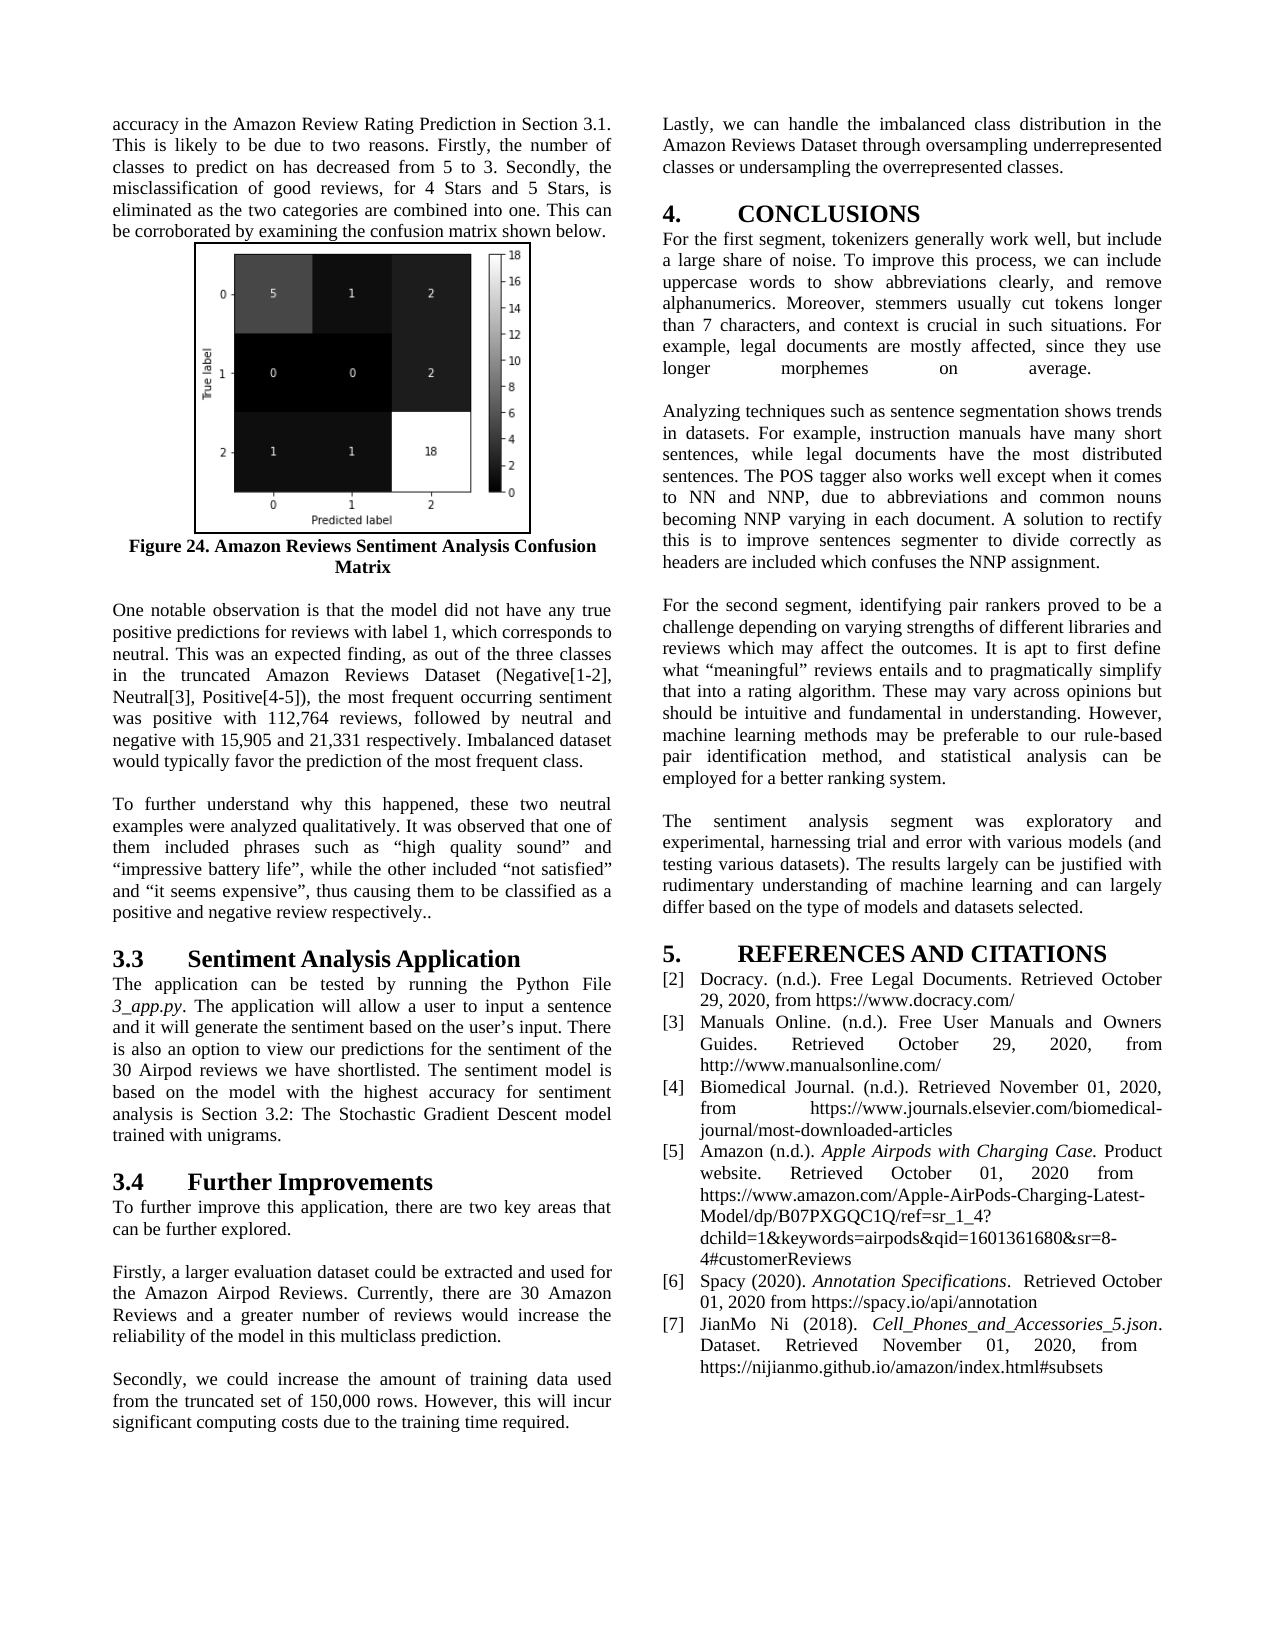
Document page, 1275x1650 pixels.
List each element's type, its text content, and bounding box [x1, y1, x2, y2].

text To further understand why this happened, these two neutral examples were analyzed qualitatively. It was observed that one of them included phrases such as “high quality sound” and “impressive battery life”, while the other included “not satisfied” and “it seems expensive”, thus causing them to be classified as a positive and negative review respectively.. [112, 793, 613, 923]
text Secondly, we could increase the amount of training data used from the truncated set of 150,000 rows. However, this will incur significant computing costs due to the training time required. [112, 1368, 613, 1433]
subtitle Further Improvements [112, 1167, 613, 1196]
list JianMo Ni (2018). Cell_Phones_and_Accessories_5.json. Dataset. Retrieved November 01, 2020, from https://nijianmo.github.io/amazon/index.html#subsets [662, 1313, 1162, 1377]
picture [196, 244, 529, 532]
text The sentiment analysis segment was exploratory and experimental, harnessing trial and error with various models (and testing various datasets). The results largely can be justified with rudimentary understanding of machine learning and can largely differ based on the type of models and datasets selected. [662, 810, 1162, 917]
text Analyzing techniques such as sentence segmentation shows trends in datasets. For example, instruction manuals have many short sentences, while legal documents have the most distributed sentences. The POS tagger also works well except when it comes to NN and NNP, due to abbreviations and common nouns becoming NNP varying in each document. A solution to rectify this is to improve sentences segmenter to divide correctly as headers are included which confuses the NNP assignment. [662, 400, 1162, 572]
list Amazon (n.d.). Apple Airpods with Charging Case. Product website. Retrieved October 01, 2020 from https://www.amazon.com/Apple-AirPods-Charging-Latest-Model/dp/B07PXGQC1Q/ref=sr_1_4?dchild=1&keywords=airpods&qid=1601361680&sr=8-4#customerReviews [662, 1140, 1162, 1270]
list Docracy. (n.d.). Free Legal Documents. Retrieved October 29, 2020, from https://www.docracy.com/ [662, 968, 1162, 1011]
subtitle Sentiment Analysis Application [112, 944, 613, 973]
text For the first segment, tokenizers generally work well, but include a large share of noise. To improve this process, we can include uppercase words to show abbreviations clearly, and remove alphanumerics. Moreover, stemmers usually cut tokens longer than 7 characters, and context is crucial in such situations. For example, legal documents are mostly affected, since they use longer morphemes on average. [662, 227, 1162, 400]
list Biomedical Journal. (n.d.). Retrieved November 01, 2020, from https://www.journals.elsevier.com/biomedical-journal/most-downloaded-articles [662, 1076, 1162, 1140]
text The application can be tested by running the Python File 3_app.py. The application will allow a user to input a sentence and it will generate the sentiment based on the user’s input. There is also an option to view our predictions for the sentiment of the 30 Airpod reviews we have shortlisted. The sentiment model is based on the model with the highest accuracy for sentiment analysis is Section 3.2: The Stochastic Gradient Descent model trained with unigrams. [112, 973, 613, 1146]
text To further improve this application, there are two key areas that can be further explored. [112, 1196, 613, 1239]
text One notable observation is that the model did not have any true positive predictions for reviews with label 1, which corresponds to neutral. This was an expected finding, as out of the three classes in the truncated Amazon Reviews Dataset (Negative[1-2], Neutral[3], Positive[4-5]), the most frequent occurring sentiment was positive with 112,764 reviews, followed by neutral and negative with 15,905 and 21,331 respectively. Imbalanced dataset would typically favor the prediction of the most frequent class. [112, 599, 613, 772]
text Firstly, a larger evaluation dataset could be extracted and used for the Amazon Airpod Reviews. Currently, there are 30 Amazon Reviews and a greater number of reviews would increase the reliability of the model in this multiclass prediction. [112, 1261, 613, 1347]
text For the second segment, identifying pair rankers proved to be a challenge depending on varying strengths of different libraries and reviews which may affect the outcomes. It is apt to first define what “meaningful” reviews entails and to pragmatically simplify that into a rating algorithm. These may vary across opinions but should be intuitive and fundamental in understanding. However, machine learning methods may be preferable to our rule-based pair identification method, and statistical analysis can be employed for a better ranking system. [662, 594, 1162, 788]
list Manuals Online. (n.d.). Free User Manuals and Owners Guides. Retrieved October 29, 2020, from http://www.manualsonline.com/ [662, 1011, 1162, 1076]
list Spacy (2020). Annotation Specifications. Retrieved October 01, 2020 from https://spacy.io/api/annotation [662, 1270, 1162, 1313]
subtitle CONCLUSIONS [662, 199, 1162, 227]
text Figure 24. Amazon Reviews Sentiment Analysis Confusion Matrix [112, 534, 613, 578]
subtitle REFERENCES AND CITATIONS [662, 939, 1162, 968]
text Lastly, we can handle the imbalanced class distribution in the Amazon Reviews Dataset through oversampling underrepresented classes or undersampling the overrepresented classes. [662, 112, 1162, 177]
